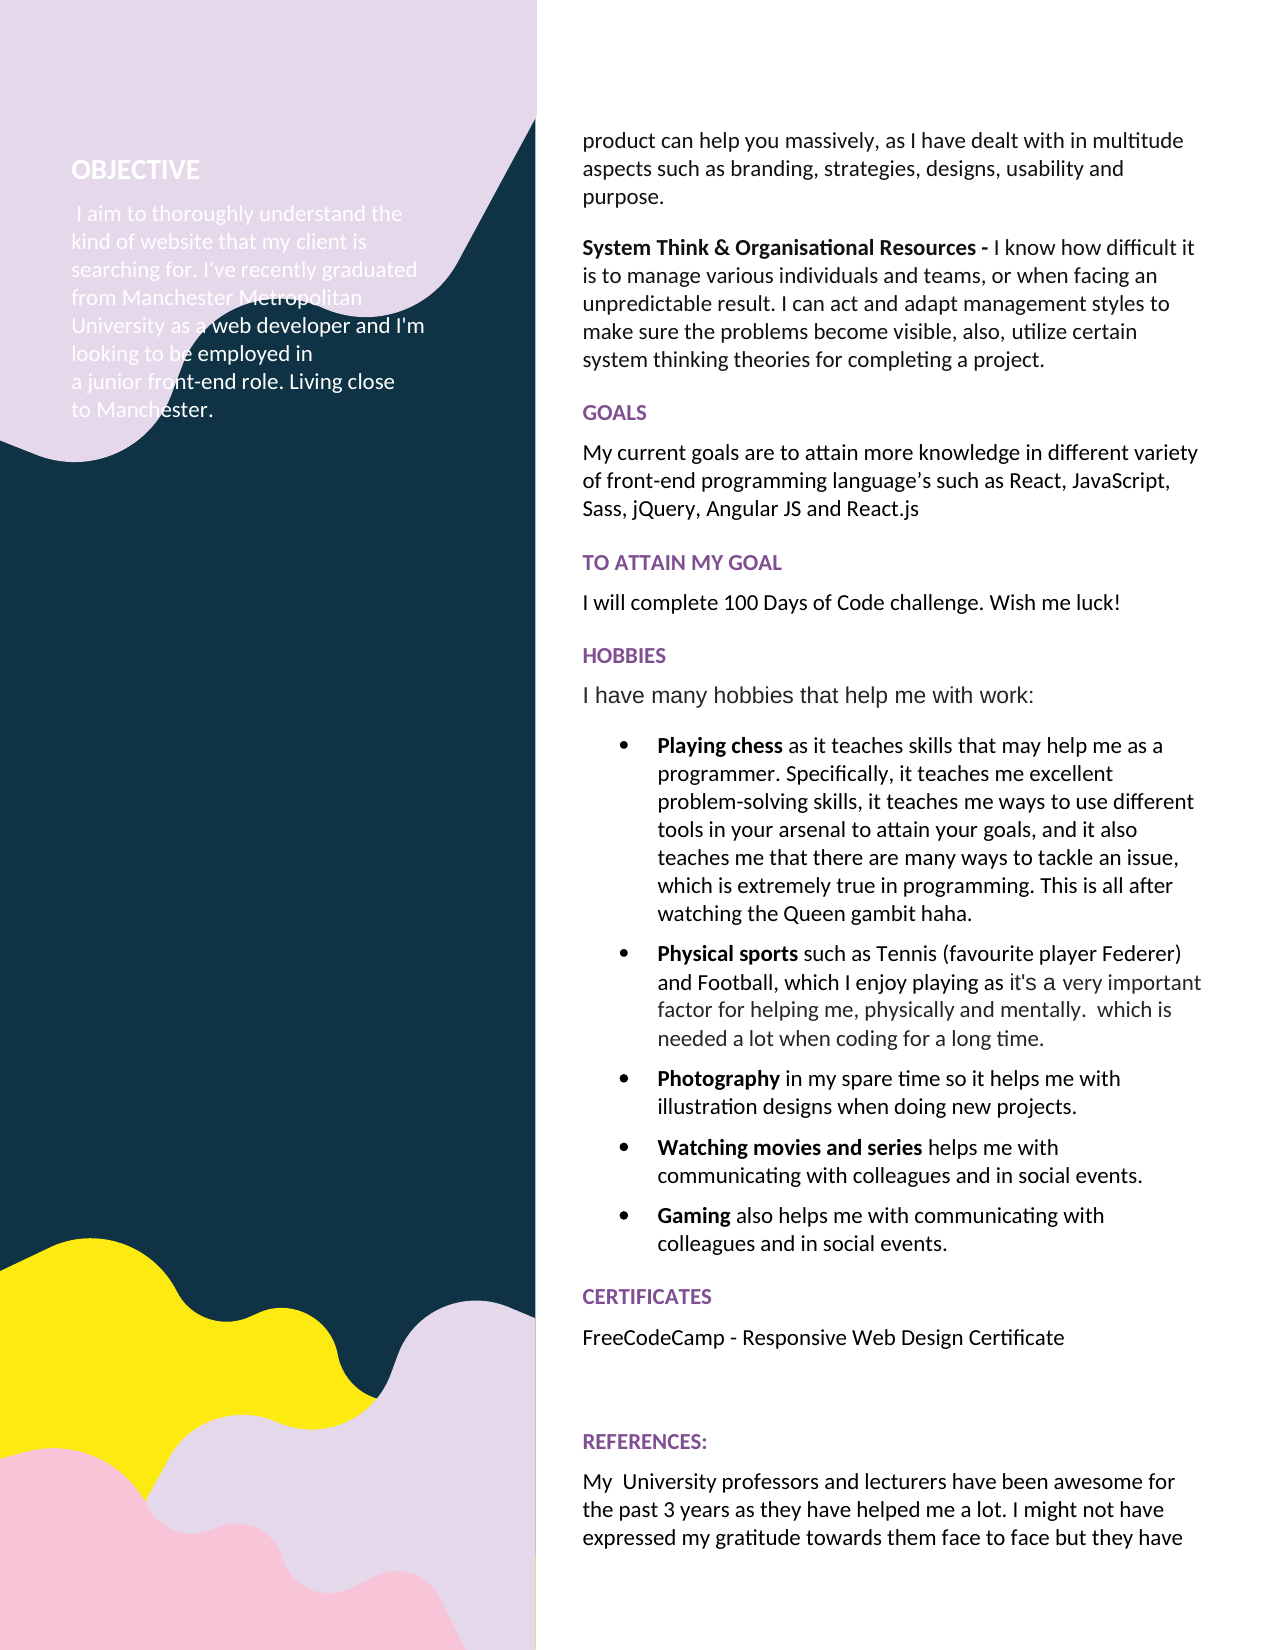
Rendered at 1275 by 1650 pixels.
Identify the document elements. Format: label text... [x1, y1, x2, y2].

table_cell [459, 126, 570, 1532]
table_cell Objective I aim to thoroughly understand the kind of website that my client is searching for. I've recently graduated from Manchester Metropolitan University as a web developer and I'm looking to be employed in a junior front-end role. Living close to Manchester. [59, 126, 458, 1532]
